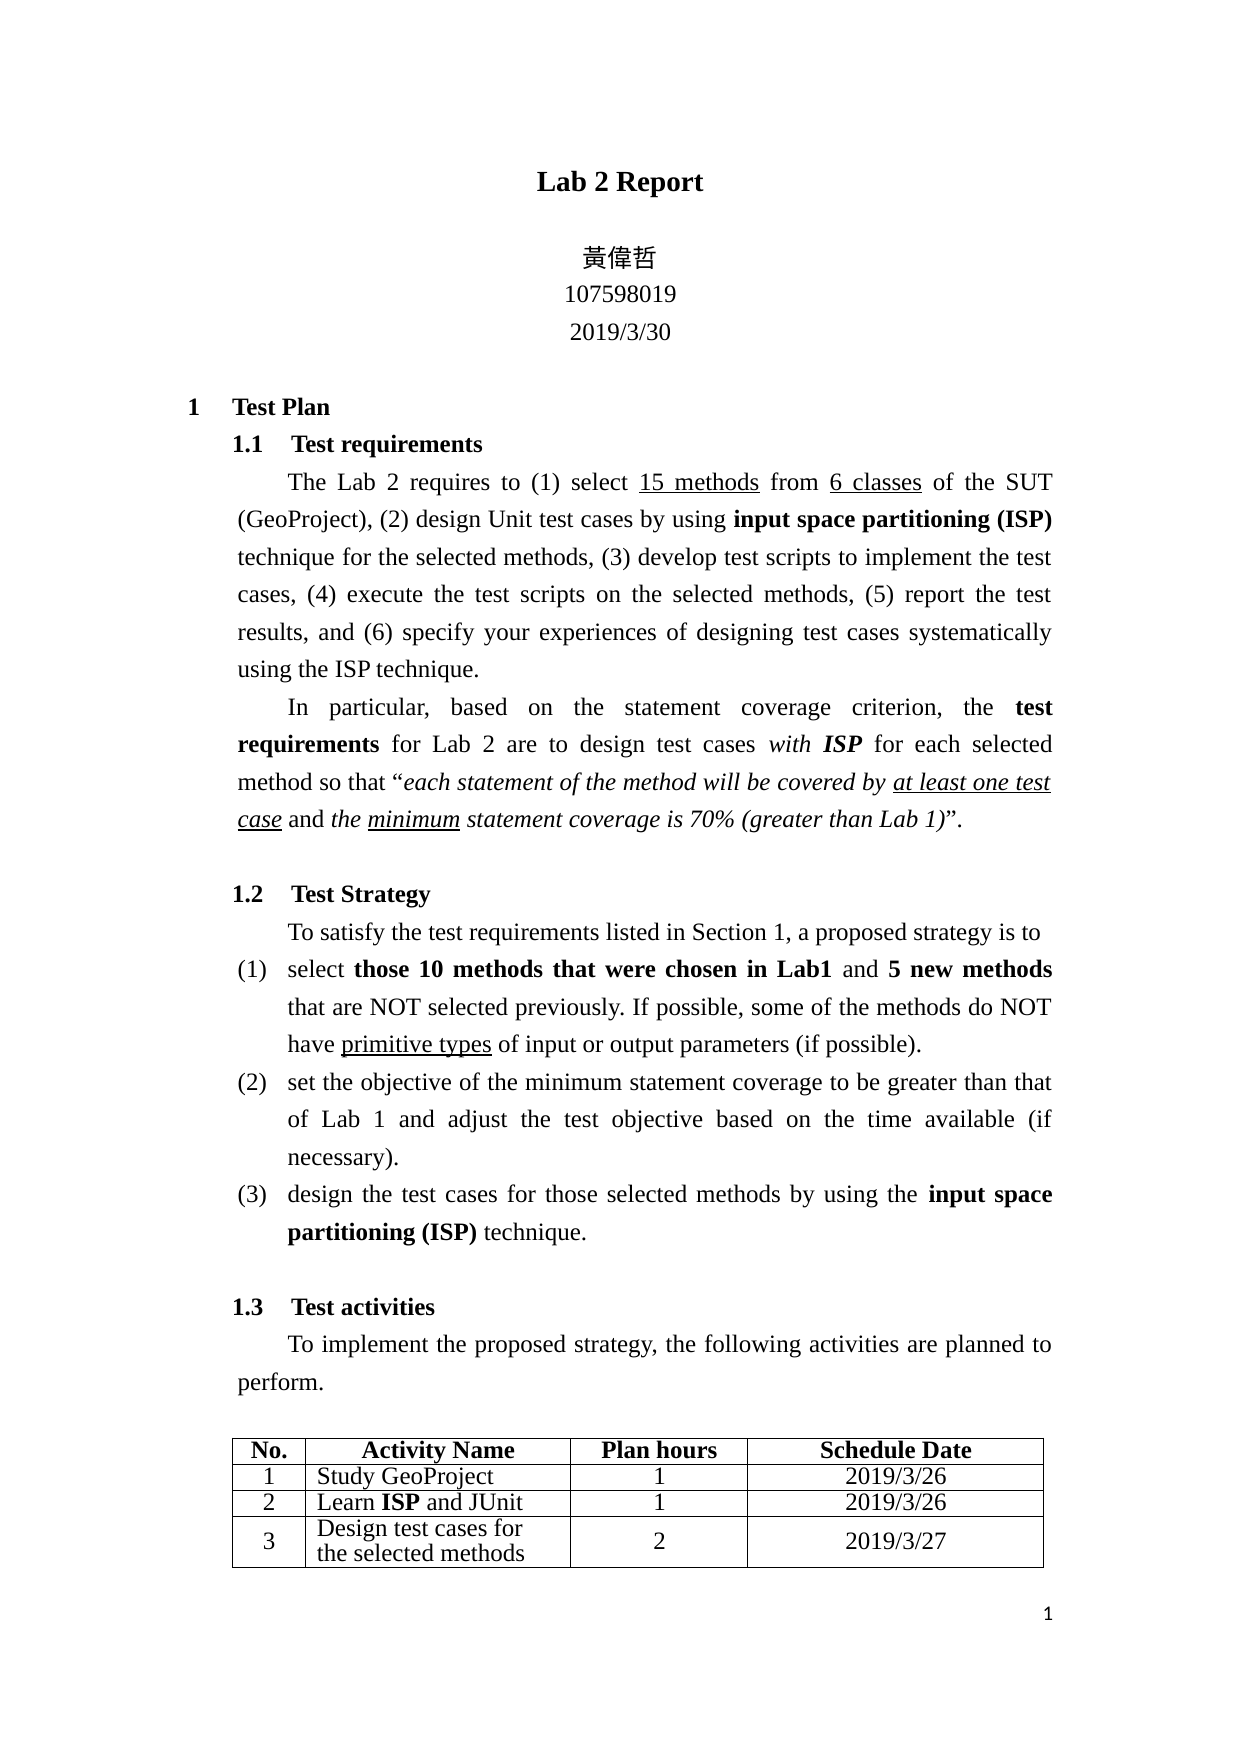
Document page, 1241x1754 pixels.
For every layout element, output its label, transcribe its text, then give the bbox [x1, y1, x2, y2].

text 黃偉哲 [187, 237, 1053, 275]
table_cell 2019/3/27 [748, 1517, 1043, 1567]
table_cell 3 [233, 1517, 305, 1567]
table_header No. [233, 1439, 305, 1463]
table_cell 2 [571, 1517, 747, 1567]
table_header Schedule Date [748, 1439, 1043, 1463]
list select those 10 methods that were chosen in Lab1 and 5 new methods that are NOT selected previously. If possible, some of the methods do NOT have primitive types of input or output parameters (if possible). [237, 950, 1053, 1062]
text Lab 2 Report [187, 162, 1053, 200]
table_cell 1 [233, 1465, 305, 1489]
list To satisfy the test requirements listed in Section 1, a proposed strategy is to [237, 912, 1053, 950]
table_cell 2019/3/26 [748, 1465, 1043, 1489]
table_cell 2 [233, 1491, 305, 1516]
table_cell Study GeoProject [306, 1465, 570, 1489]
table_header Activity Name [306, 1439, 570, 1463]
list To implement the proposed strategy, the following activities are planned to perform. [237, 1325, 1053, 1400]
list In particular, based on the statement coverage criterion, the test requirements for Lab 2 are to design test cases with ISP for each selected method so that “each statement of the method will be covered by at least one test case and the minimum statement coverage is 70% (greater than Lab 1)”. [237, 687, 1053, 837]
list Test activities [232, 1287, 1053, 1325]
list Test Plan [187, 387, 1053, 425]
list The Lab 2 requires to (1) select 15 methods from 6 classes of the SUT (GeoProject), (2) design Unit test cases by using input space partitioning (ISP) technique for the selected methods, (3) develop test scripts to implement the test cases, (4) execute the test scripts on the selected methods, (5) report the test results, and (6) specify your experiences of designing test cases systematically using the ISP technique. [237, 462, 1053, 687]
table_cell Design test cases for the selected methods [306, 1517, 570, 1567]
table_cell Learn ISP and JUnit [306, 1491, 570, 1516]
list Test Strategy [232, 875, 1053, 912]
list design the test cases for those selected methods by using the input space partitioning (ISP) technique. [237, 1175, 1053, 1250]
text 2019/3/30 [187, 312, 1053, 350]
table_cell 1 [571, 1491, 747, 1516]
list Test requirements [232, 425, 1053, 462]
list set the objective of the minimum statement coverage to be greater than that of Lab 1 and adjust the test objective based on the time available (if necessary). [237, 1062, 1053, 1175]
table_cell 2019/3/26 [748, 1491, 1043, 1516]
table_cell 1 [571, 1465, 747, 1489]
text 107598019 [187, 275, 1053, 312]
table_header Plan hours [571, 1439, 747, 1463]
